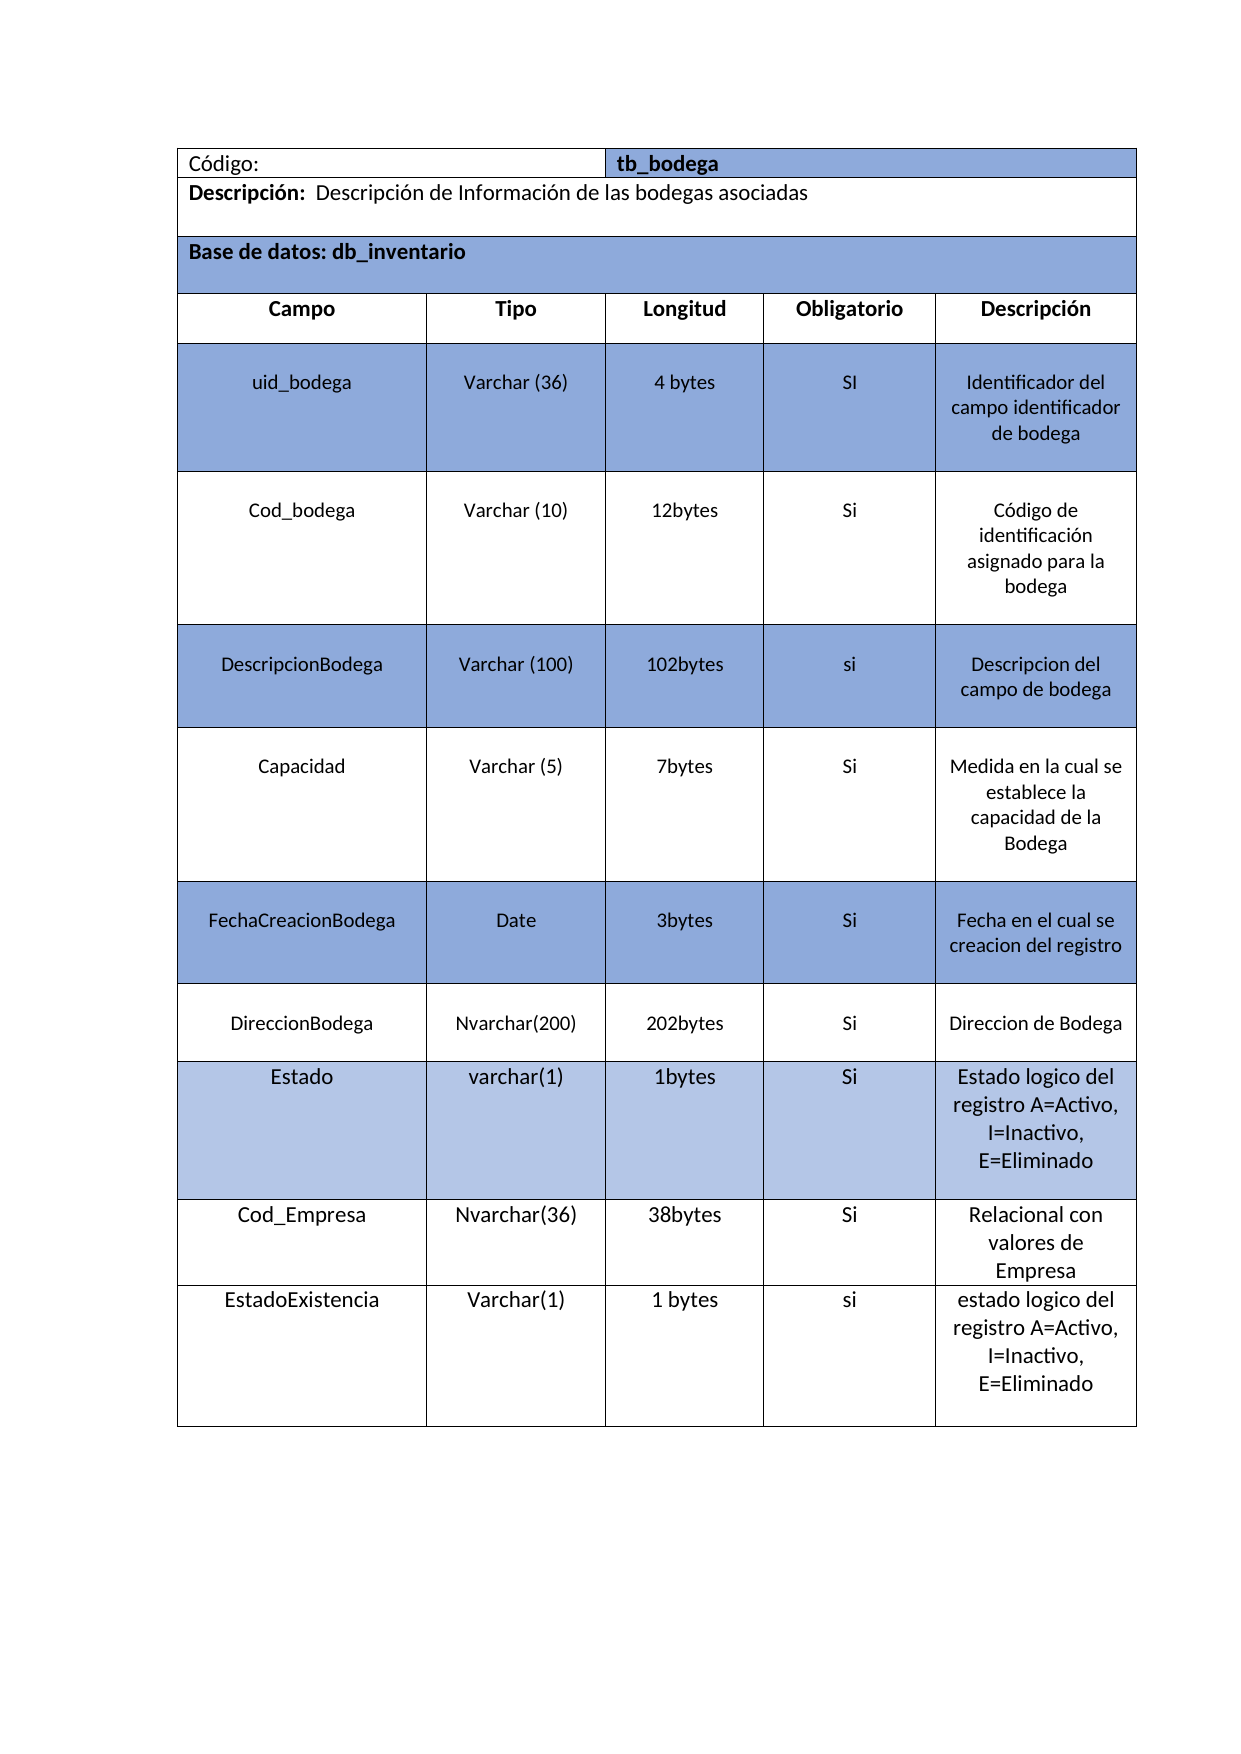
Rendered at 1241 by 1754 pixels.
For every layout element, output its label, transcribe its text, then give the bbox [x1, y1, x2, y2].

table_cell Nvarchar(36) [427, 1200, 605, 1284]
table_cell Cod_bodega [178, 472, 426, 624]
table_cell Si [764, 1200, 935, 1284]
table_cell Medida en la cual se establece la capacidad de la Bodega [936, 728, 1136, 881]
table_cell Varchar (10) [427, 472, 605, 624]
table_cell Estado logico del registro A=Activo, I=Inactivo, E=Eliminado [936, 1062, 1136, 1199]
table_cell Direccion de Bodega [936, 984, 1136, 1061]
table_cell DescripcionBodega [178, 625, 426, 727]
table_cell 3bytes [606, 882, 763, 983]
table_cell 1bytes [606, 1062, 763, 1199]
table_cell 12bytes [606, 472, 763, 624]
table_cell Capacidad [178, 728, 426, 881]
table_cell varchar(1) [427, 1062, 605, 1199]
table_cell Varchar (5) [427, 728, 605, 881]
table_cell si [764, 625, 935, 727]
table_cell Date [427, 882, 605, 983]
table_cell FechaCreacionBodega [178, 882, 426, 983]
table_cell Varchar (36) [427, 344, 605, 471]
table_cell Si [764, 728, 935, 881]
table_cell DireccionBodega [178, 984, 426, 1061]
table_cell uid_bodega [178, 344, 426, 471]
table_header tb_bodega [606, 149, 1136, 177]
table_cell 202bytes [606, 984, 763, 1061]
table_cell 4 bytes [606, 344, 763, 471]
table_cell si [764, 1286, 935, 1426]
table_cell Si [764, 984, 935, 1061]
table_cell Fecha en el cual se creacion del registro [936, 882, 1136, 983]
table_header Código: [178, 149, 605, 177]
table_cell Longitud [606, 294, 763, 343]
table_cell Base de datos: db_inventario [178, 237, 1136, 293]
table_cell 7bytes [606, 728, 763, 881]
table_cell Relacional con valores de Empresa [936, 1200, 1136, 1284]
table_cell SI [764, 344, 935, 471]
table_cell Tipo [427, 294, 605, 343]
table_cell Si [764, 1062, 935, 1199]
table_cell Identificador del campo identificador de bodega [936, 344, 1136, 471]
table_cell Código de identificación asignado para la bodega [936, 472, 1136, 624]
table_cell Varchar(1) [427, 1286, 605, 1426]
table_cell 38bytes [606, 1200, 763, 1284]
table_cell EstadoExistencia [178, 1286, 426, 1426]
table_cell Varchar (100) [427, 625, 605, 727]
table_cell Obligatorio [764, 294, 935, 343]
table_cell Nvarchar(200) [427, 984, 605, 1061]
table_cell estado logico del registro A=Activo, I=Inactivo, E=Eliminado [936, 1286, 1136, 1426]
table_cell Campo [178, 294, 426, 343]
table_cell Si [764, 472, 935, 624]
table_cell Cod_Empresa [178, 1200, 426, 1284]
table_cell Si [764, 882, 935, 983]
table_cell 102bytes [606, 625, 763, 727]
table_cell Descripción [936, 294, 1136, 343]
table_cell Descripción: Descripción de Información de las bodegas asociadas [178, 178, 1136, 236]
table_cell Descripcion del campo de bodega [936, 625, 1136, 727]
table_cell 1 bytes [606, 1286, 763, 1426]
table_cell Estado [178, 1062, 426, 1199]
